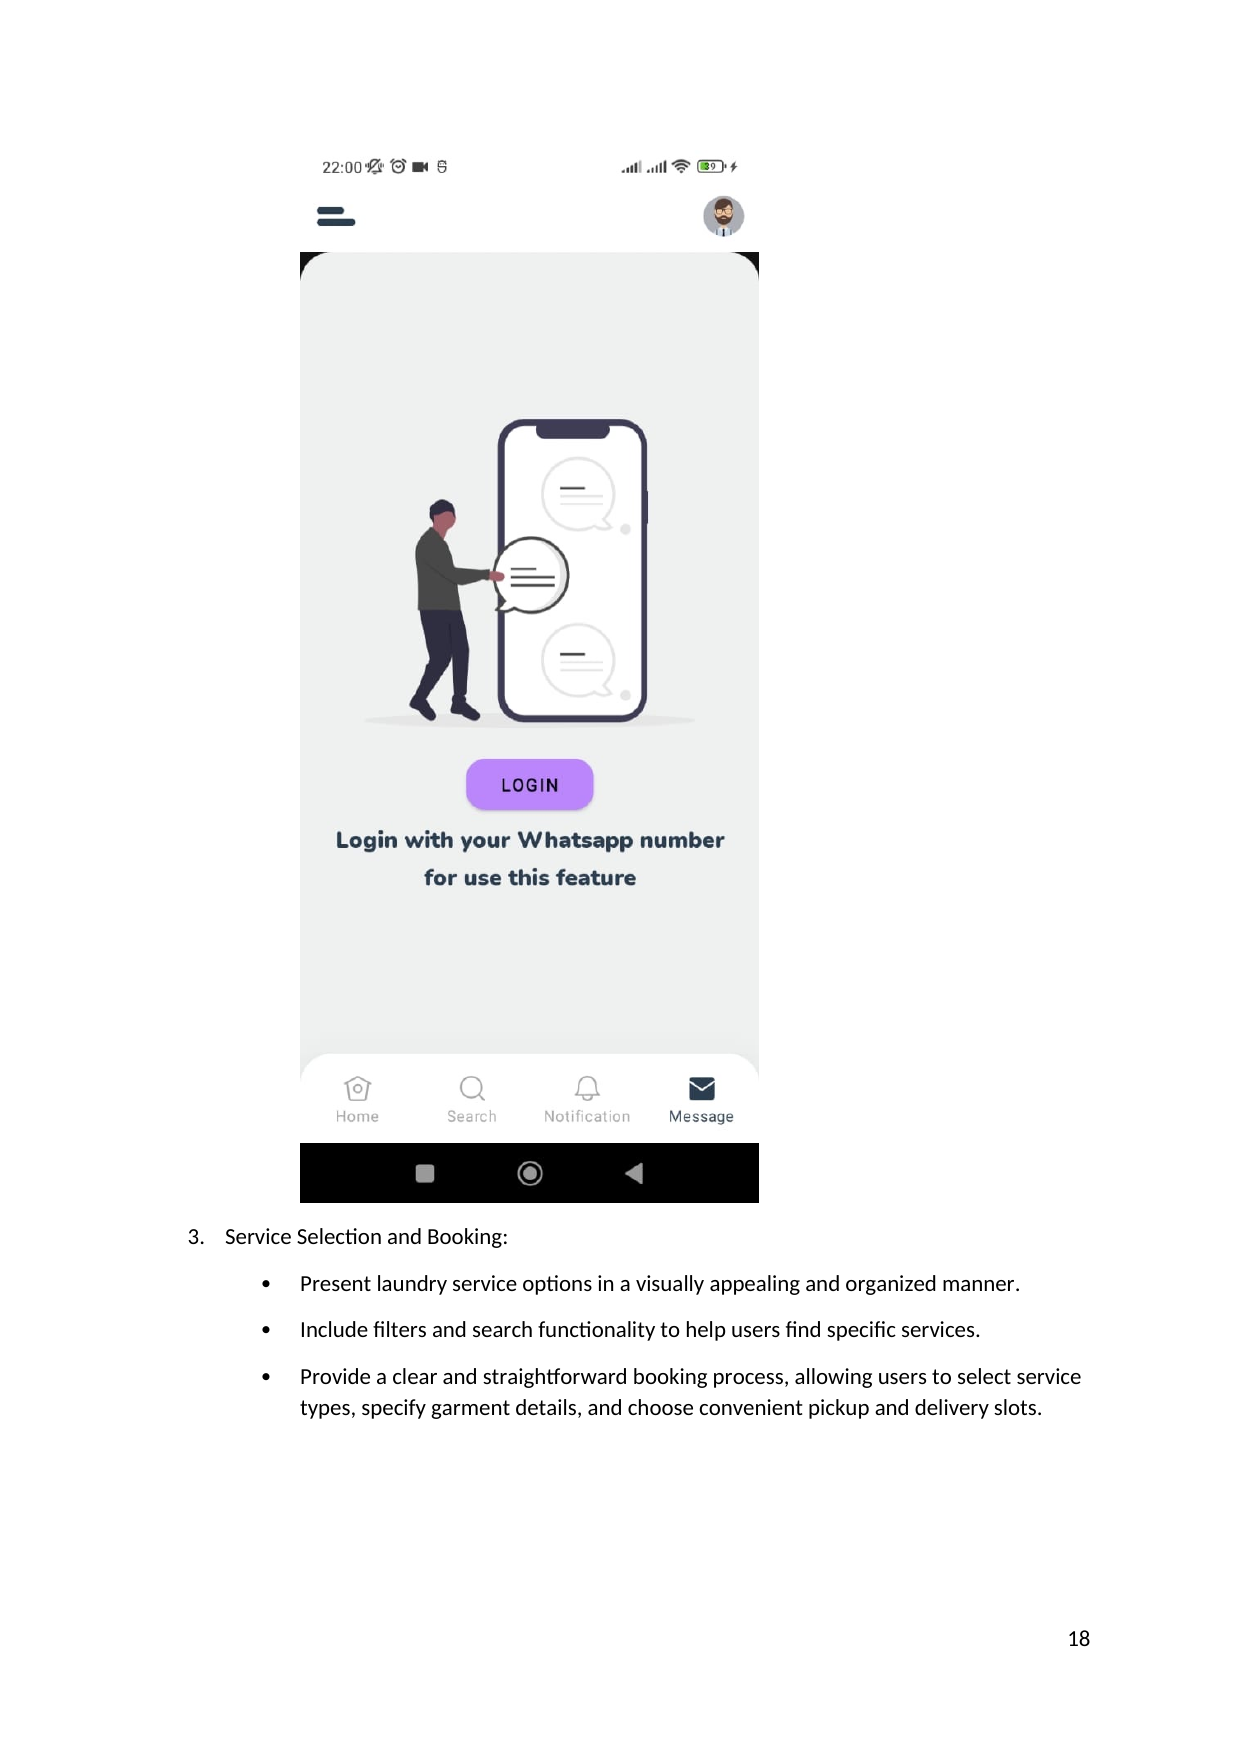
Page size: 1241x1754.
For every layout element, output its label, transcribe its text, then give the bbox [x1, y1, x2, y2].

list Present laundry service options in a visually appealing and organized manner. [262, 1269, 1090, 1297]
list Provide a clear and straightforward booking process, allowing users to select service types, specify garment details, and choose convenient pickup and delivery slots. [262, 1362, 1090, 1421]
list Include filters and search functionality to help users find specific services. [262, 1316, 1090, 1343]
list Service Selection and Booking: [187, 1222, 1090, 1250]
picture [300, 150, 759, 1203]
